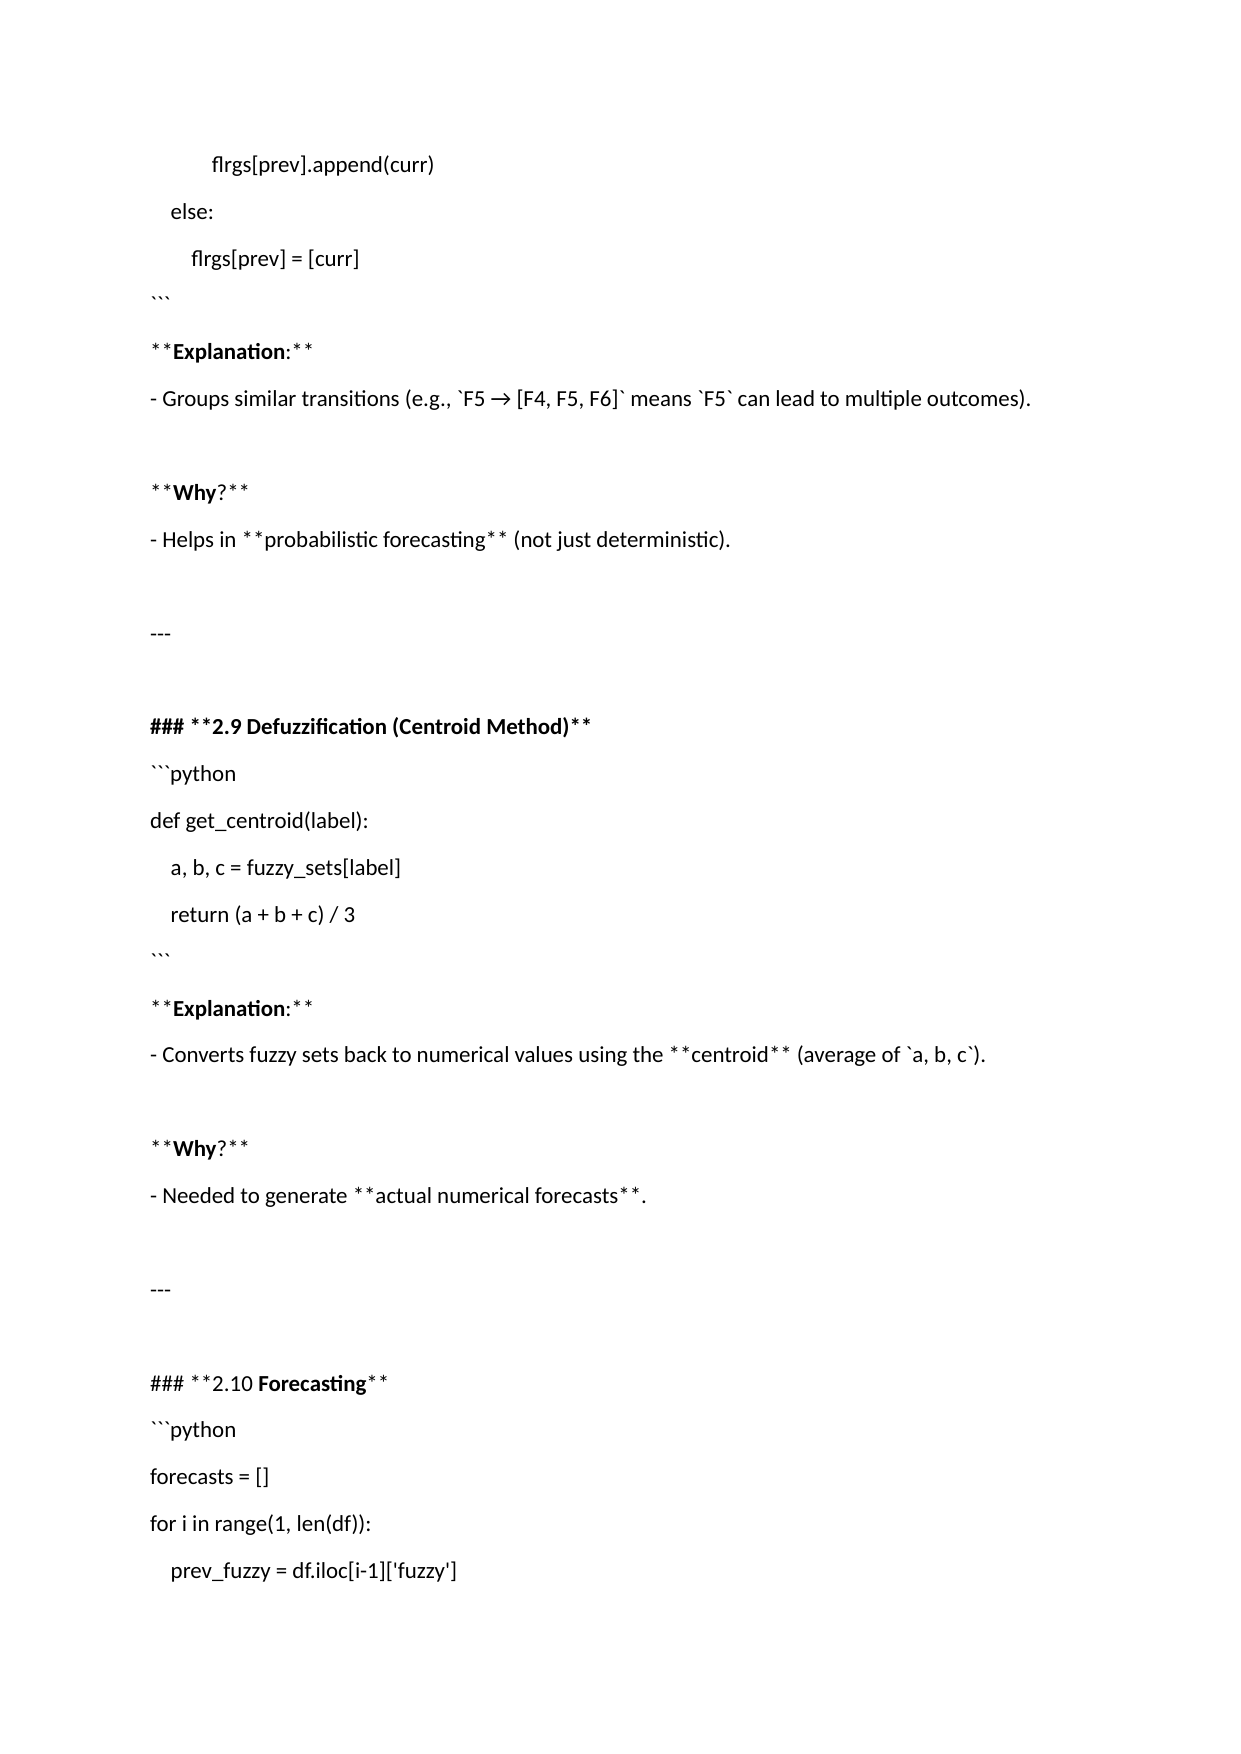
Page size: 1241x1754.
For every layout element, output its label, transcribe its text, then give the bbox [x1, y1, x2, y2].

text --- [150, 619, 1090, 647]
text - Needed to generate **actual numerical forecasts**. [150, 1181, 1090, 1209]
text ```python [150, 1416, 1090, 1444]
text flrgs[prev].append(curr) [150, 150, 1090, 178]
text - Helps in **probabilistic forecasting** (not just deterministic). [150, 525, 1090, 553]
text prev_fuzzy = df.iloc[i-1]['fuzzy'] [150, 1556, 1090, 1584]
text flrgs[prev] = [curr] [150, 244, 1090, 272]
text ### **2.9 Defuzzification (Centroid Method)** [150, 712, 1090, 741]
text **Explanation:** [150, 994, 1090, 1022]
text - Converts fuzzy sets back to numerical values using the **centroid** (average of `a, b, c`). [150, 1041, 1090, 1069]
text def get_centroid(label): [150, 806, 1090, 834]
text --- [150, 1275, 1090, 1303]
text ### **2.10 Forecasting** [150, 1369, 1090, 1397]
text for i in range(1, len(df)): [150, 1509, 1090, 1537]
text return (a + b + c) / 3 [150, 900, 1090, 928]
text **Why?** [150, 478, 1090, 506]
text ```python [150, 759, 1090, 787]
text forecasts = [] [150, 1462, 1090, 1491]
text ``` [150, 947, 1090, 975]
text - Groups similar transitions (e.g., `F5 → [F4, F5, F6]` means `F5` can lead to multiple outcomes). [150, 384, 1090, 412]
text else: [150, 197, 1090, 225]
text **Explanation:** [150, 337, 1090, 366]
text **Why?** [150, 1134, 1090, 1162]
text ``` [150, 291, 1090, 319]
text a, b, c = fuzzy_sets[label] [150, 853, 1090, 881]
